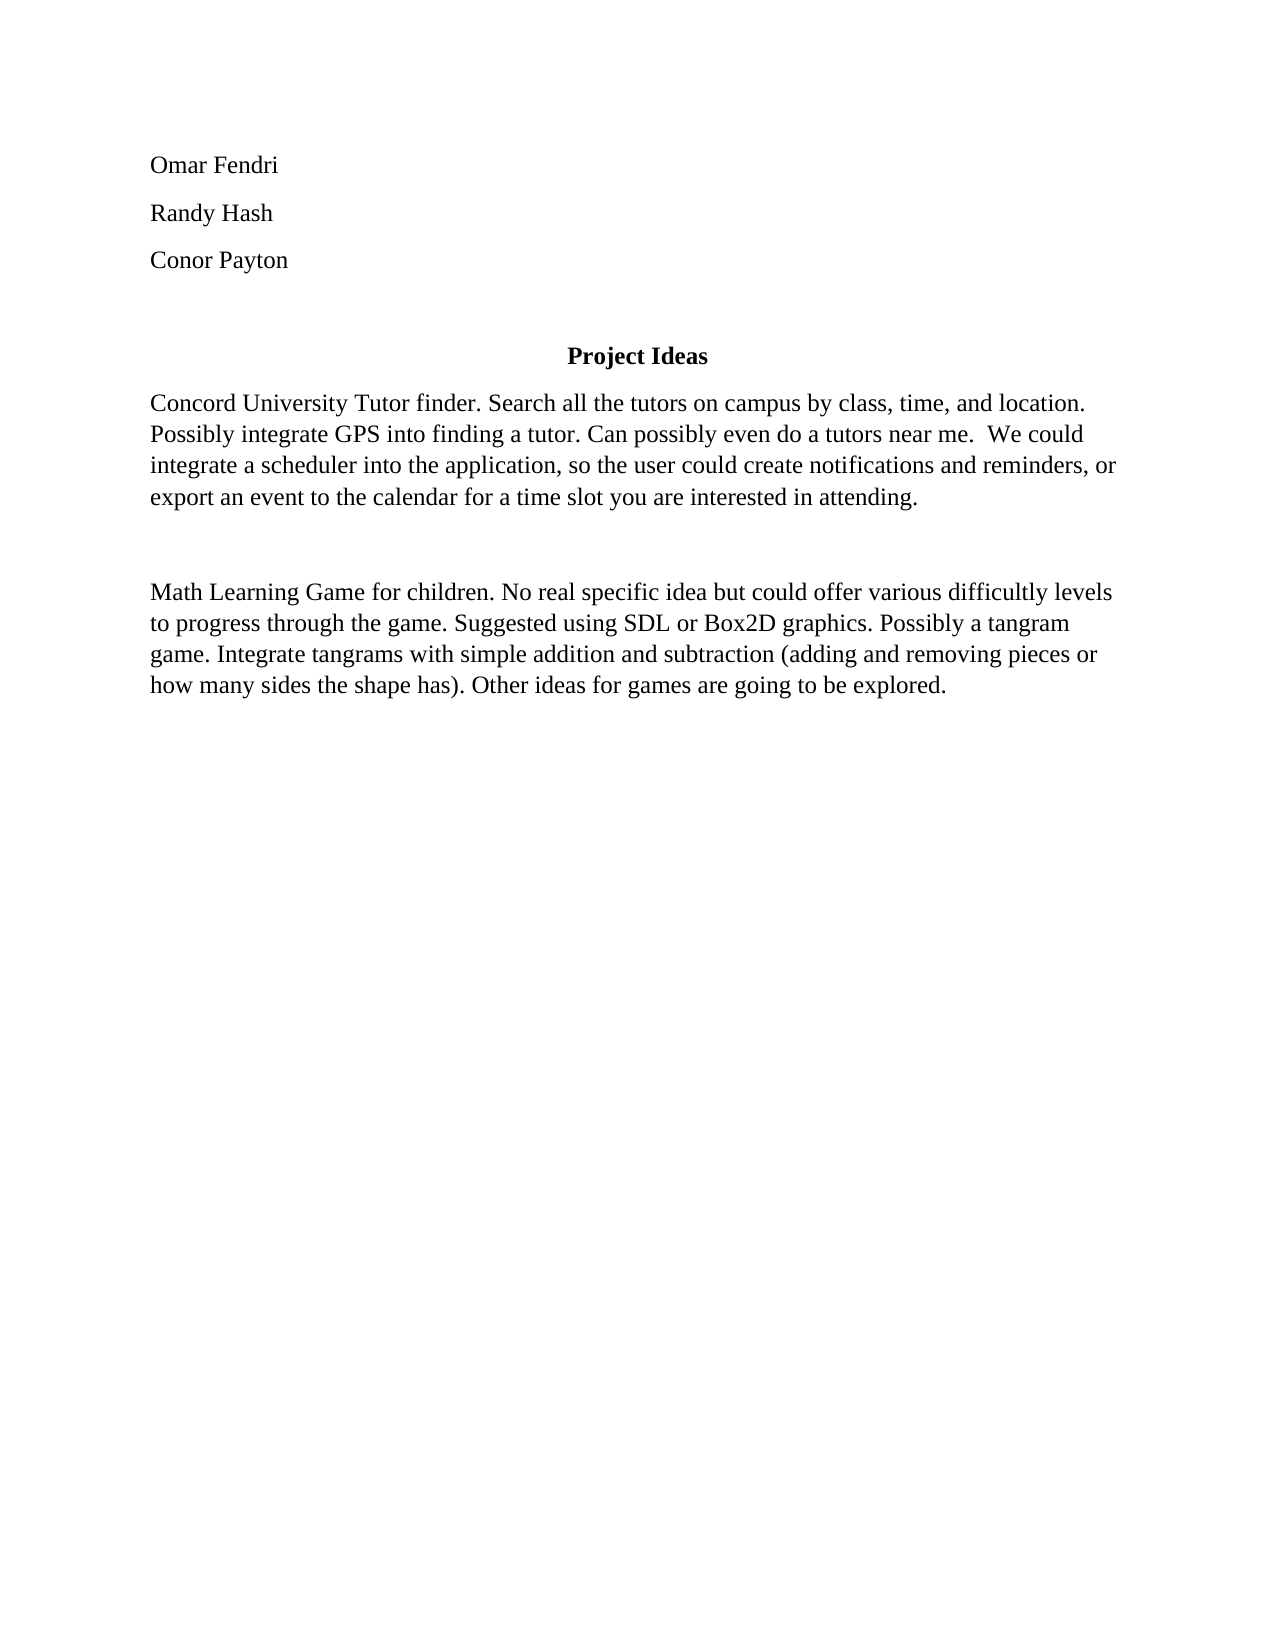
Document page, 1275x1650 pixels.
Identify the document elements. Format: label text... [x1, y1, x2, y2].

text Concord University Tutor finder. Search all the tutors on campus by class, time, and location. Possibly integrate GPS into finding a tutor. Can possibly even do a tutors near me. We could integrate a scheduler into the application, so the user could create notifications and reminders, or export an event to the calendar for a time slot you are interested in attending. [150, 388, 1125, 510]
text Randy Hash [150, 198, 1125, 226]
text Project Ideas [150, 341, 1125, 369]
text Conor Payton [150, 245, 1125, 274]
text Math Learning Game for children. No real specific idea but could offer various difficultly levels to progress through the game. Suggested using SDL or Box2D graphics. Possibly a tangram game. Integrate tangrams with simple addition and subtraction (adding and removing pieces or how many sides the shape has). Other ideas for games are going to be explored. [150, 577, 1125, 699]
text Omar Fendri [150, 150, 1125, 179]
